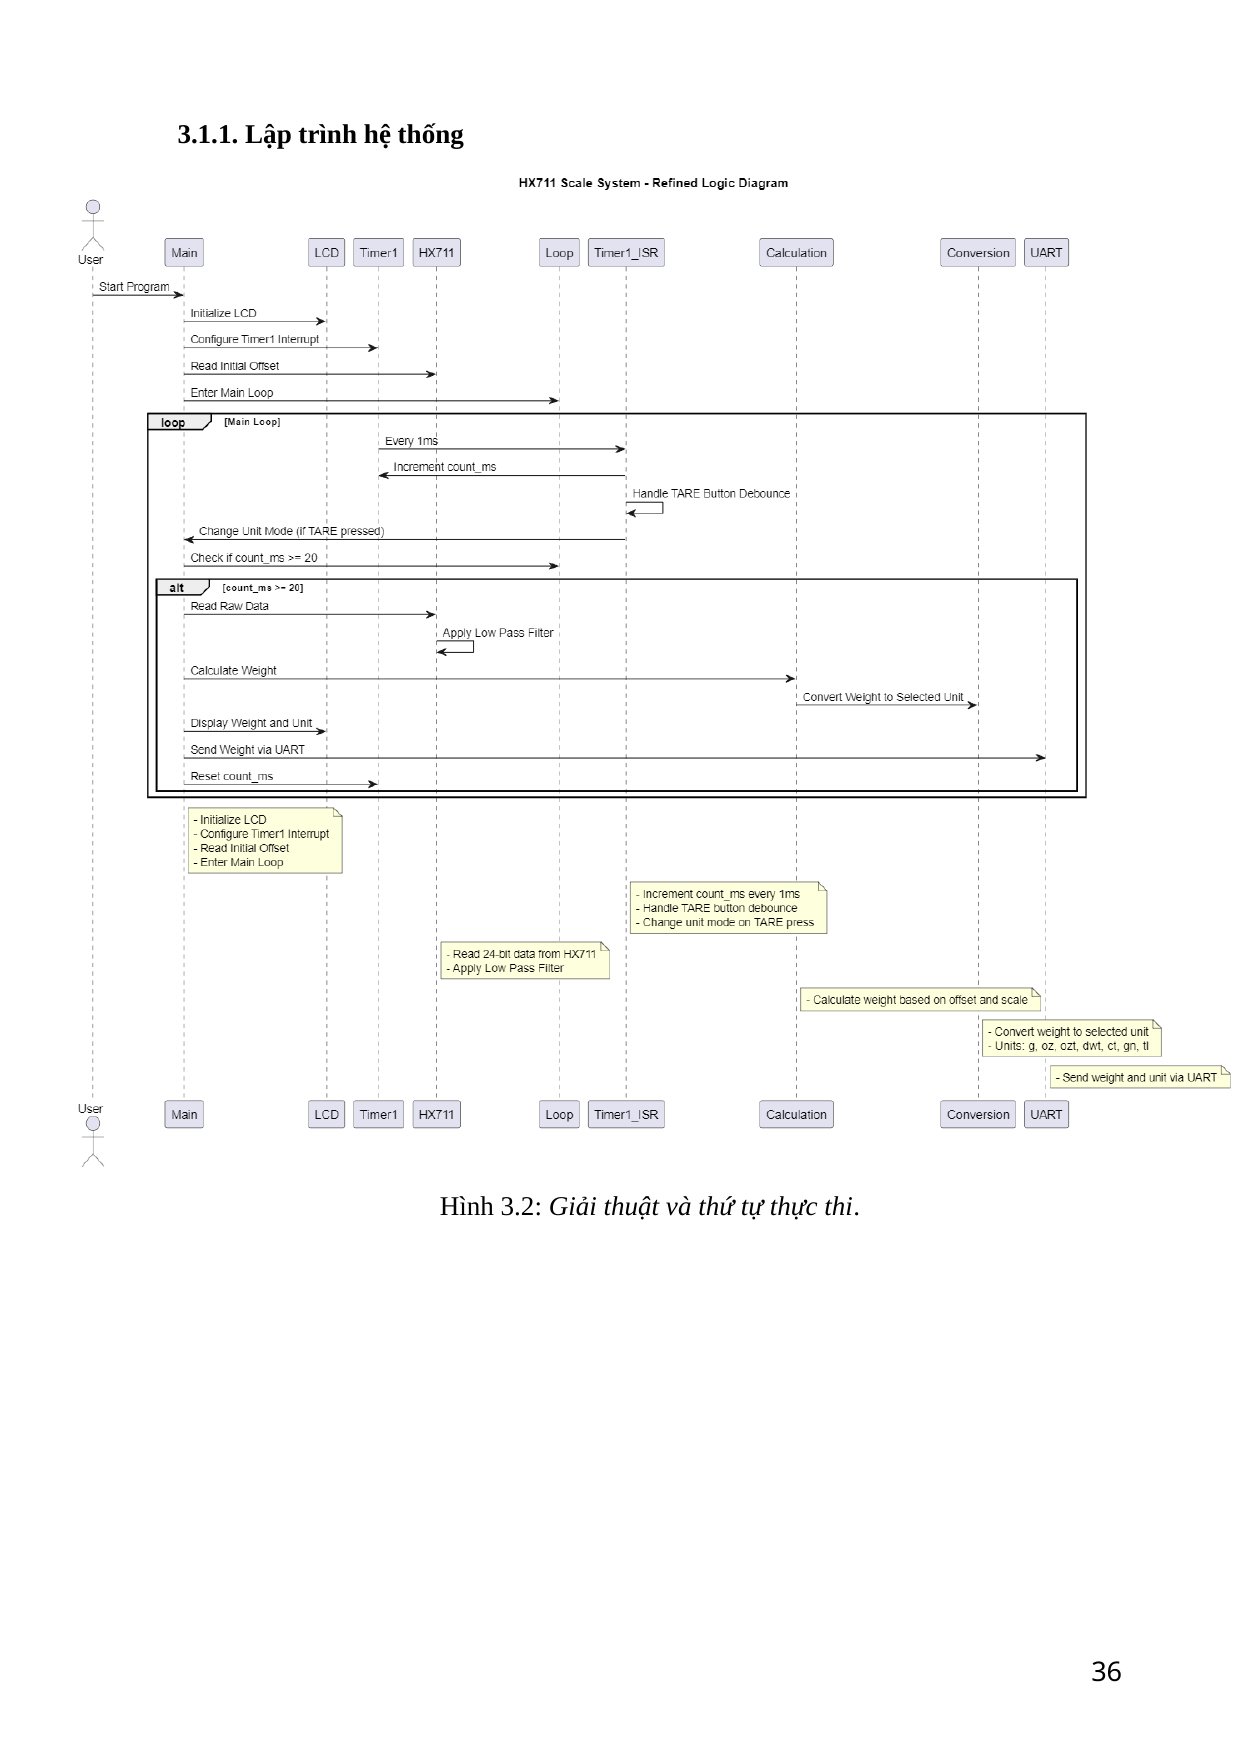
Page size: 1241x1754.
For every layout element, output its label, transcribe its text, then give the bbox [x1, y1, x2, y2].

picture [73, 161, 1236, 1172]
text Hình 3.2: Giải thuật và thứ tự thực thi. [177, 1190, 1122, 1221]
subtitle 3.1.1. Lập trình hệ thống [177, 118, 1122, 149]
